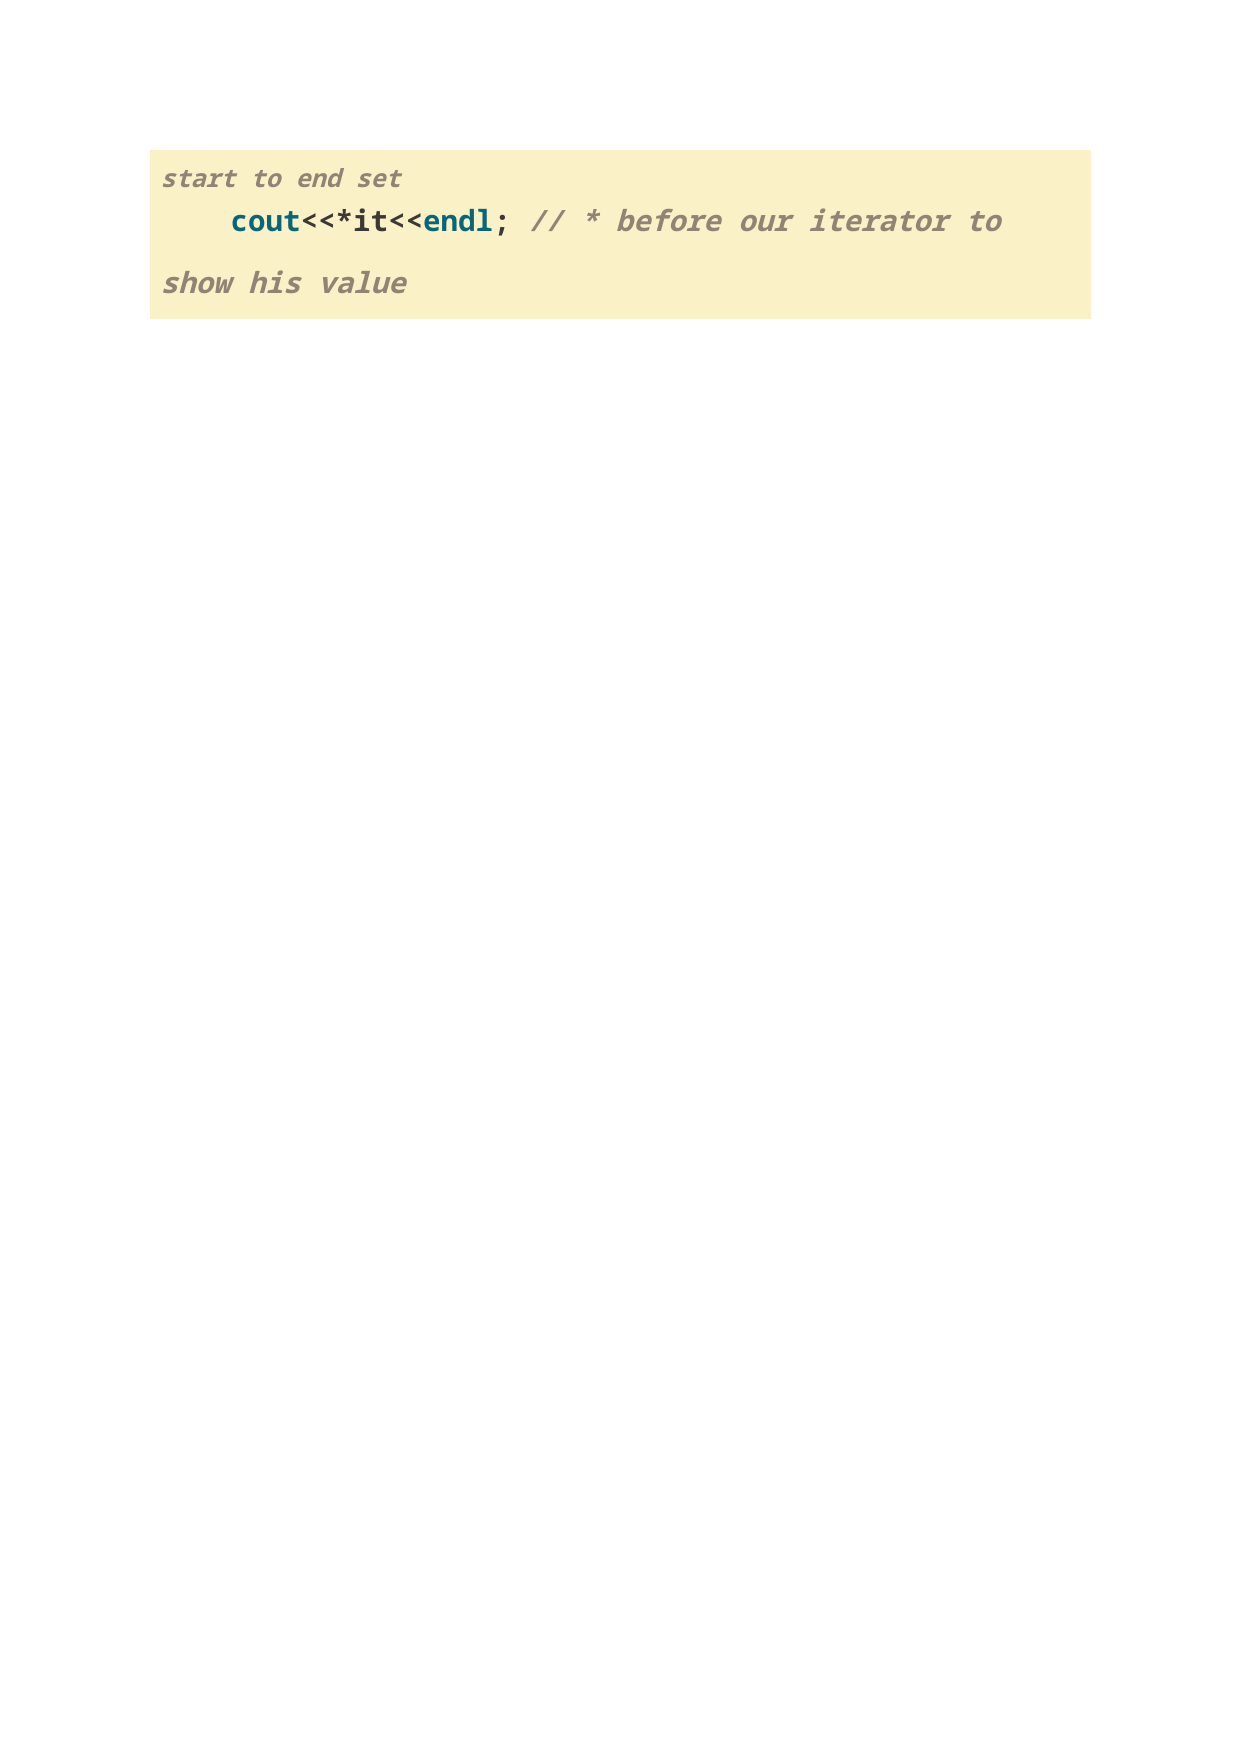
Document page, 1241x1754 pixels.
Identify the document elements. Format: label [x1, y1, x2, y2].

table_header [150, 150, 1091, 319]
